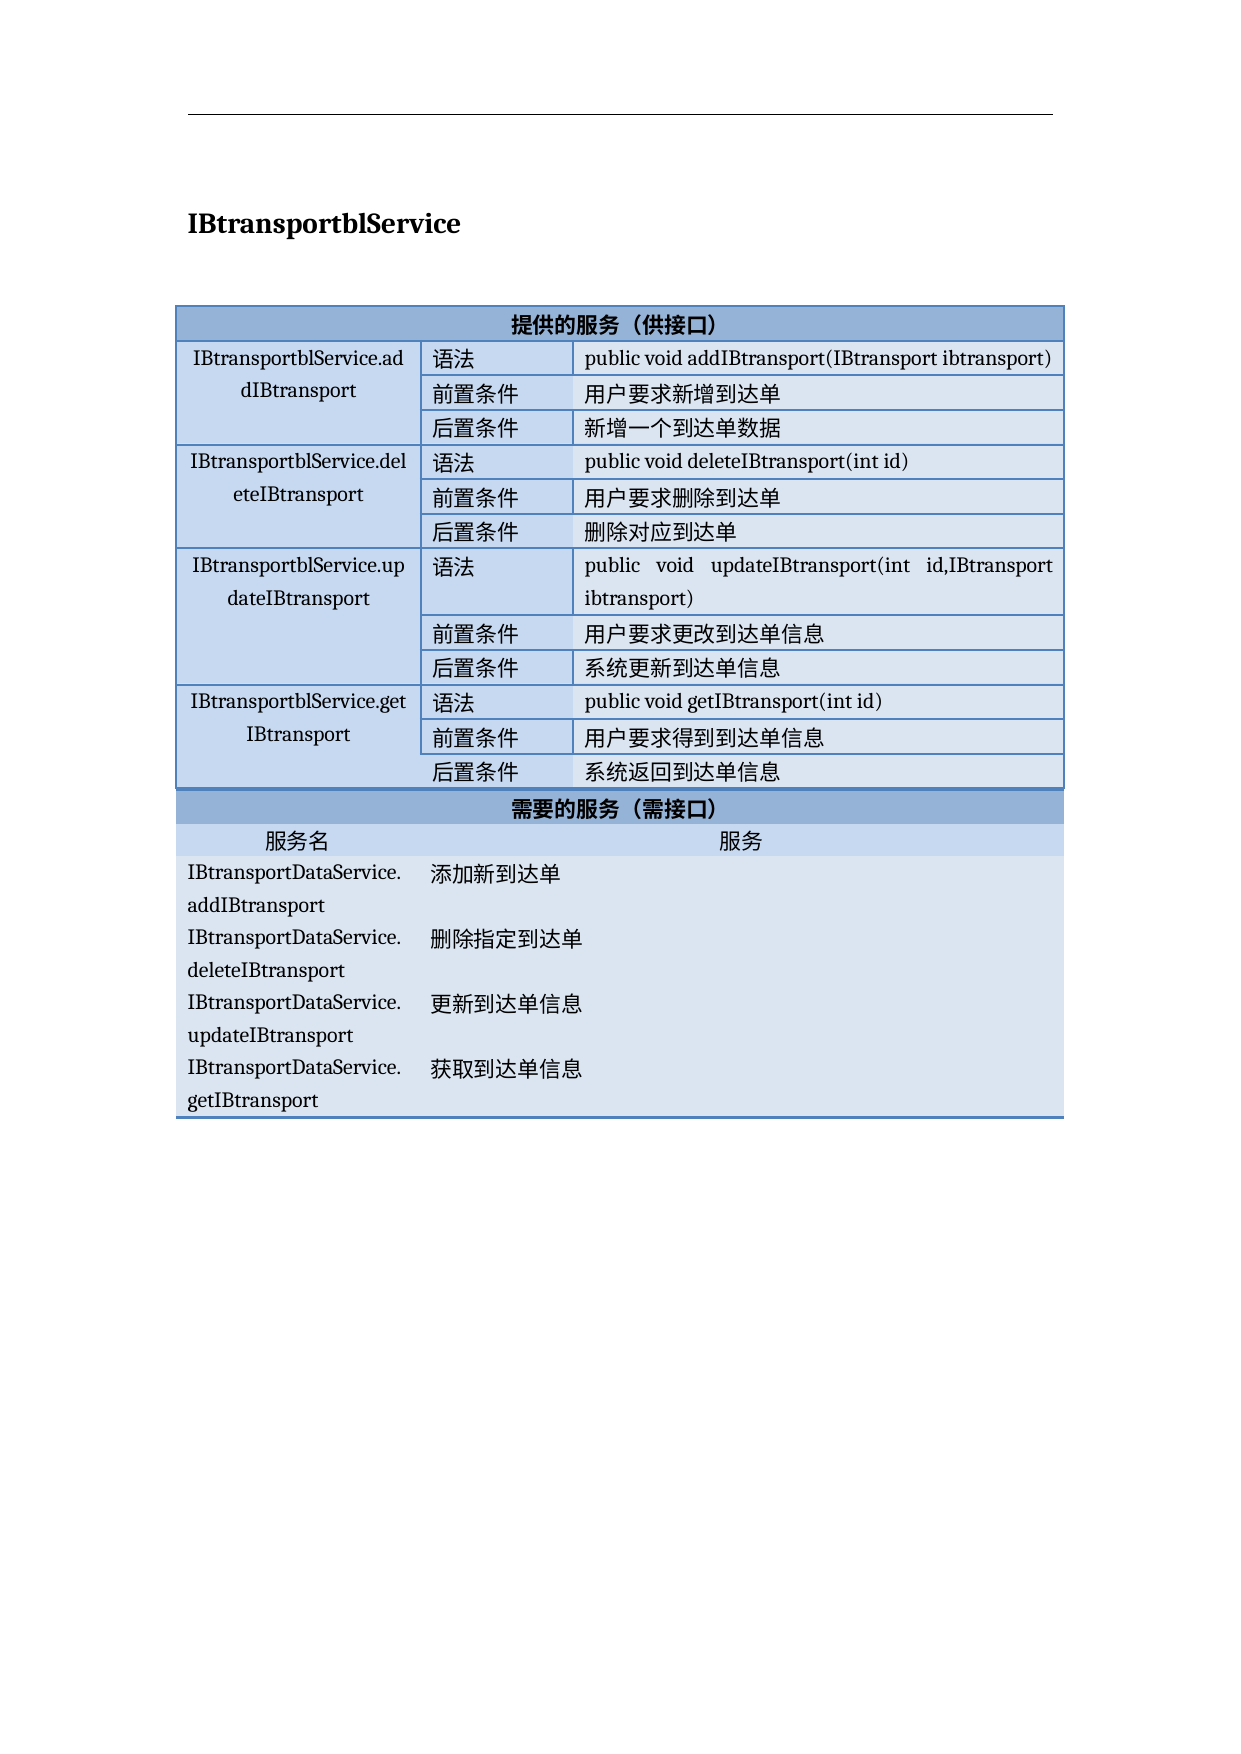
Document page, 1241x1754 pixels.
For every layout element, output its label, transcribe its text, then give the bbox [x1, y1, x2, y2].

table_cell 后置条件 [422, 651, 572, 683]
table_cell public void deleteIBtransport(int id) [573, 446, 1063, 478]
table_cell 后置条件 [422, 411, 572, 443]
table_cell IBtransportblService.updateIBtransport [177, 549, 420, 683]
table_cell IBtransportDataService.updateIBtransport [176, 986, 419, 1051]
table_cell IBtransportDataService.addIBtransport [176, 856, 419, 921]
table_cell public void getIBtransport(int id) [573, 686, 1063, 718]
subtitle IBtransportblService [187, 191, 1053, 256]
table_cell 后置条件 [422, 515, 573, 547]
table_cell 更新到达单信息 [419, 986, 1064, 1051]
table_cell public void addIBtransport(IBtransport ibtransport) [574, 342, 1063, 374]
table_cell 前置条件 [422, 376, 573, 409]
table_cell IBtransportDataService.deleteIBtransport [176, 921, 419, 986]
table_cell 获取到达单信息 [419, 1051, 1064, 1116]
table_header 需要的服务（需接口） [176, 791, 1064, 824]
table_cell 语法 [422, 549, 572, 614]
table_cell IBtransportblService.deleteIBtransport [177, 446, 420, 547]
table_cell 语法 [422, 446, 573, 478]
table_cell IBtransportblService.getIBtransport [177, 686, 421, 787]
table_cell 语法 [422, 342, 572, 374]
table_cell 删除对应到达单 [573, 515, 1063, 547]
table_cell 新增一个到达单数据 [574, 411, 1063, 443]
table_cell 服务名 [176, 824, 419, 856]
table_cell 删除指定到达单 [419, 921, 1064, 986]
table_cell public void updateIBtransport(int id,IBtransport ibtransport) [574, 549, 1063, 614]
table_cell 用户要求更改到达单信息 [573, 616, 1063, 649]
table_header 提供的服务（供接口） [177, 307, 1063, 340]
table_cell 前置条件 [422, 480, 572, 513]
table_cell 系统返回到达单信息 [573, 755, 1063, 787]
table_cell 系统更新到达单信息 [574, 651, 1063, 683]
table_cell 后置条件 [421, 755, 573, 787]
table_cell 前置条件 [422, 720, 572, 753]
table_cell 服务 [419, 824, 1064, 856]
table_cell 添加新到达单 [419, 856, 1064, 921]
table_cell IBtransportblService.addIBtransport [177, 342, 420, 443]
table_cell 用户要求删除到达单 [574, 480, 1063, 513]
table_cell IBtransportDataService.getIBtransport [176, 1051, 419, 1116]
table_cell 用户要求新增到达单 [573, 376, 1063, 409]
table_cell 用户要求得到到达单信息 [574, 720, 1063, 753]
table_cell 语法 [422, 686, 573, 718]
table_cell 前置条件 [422, 616, 573, 649]
